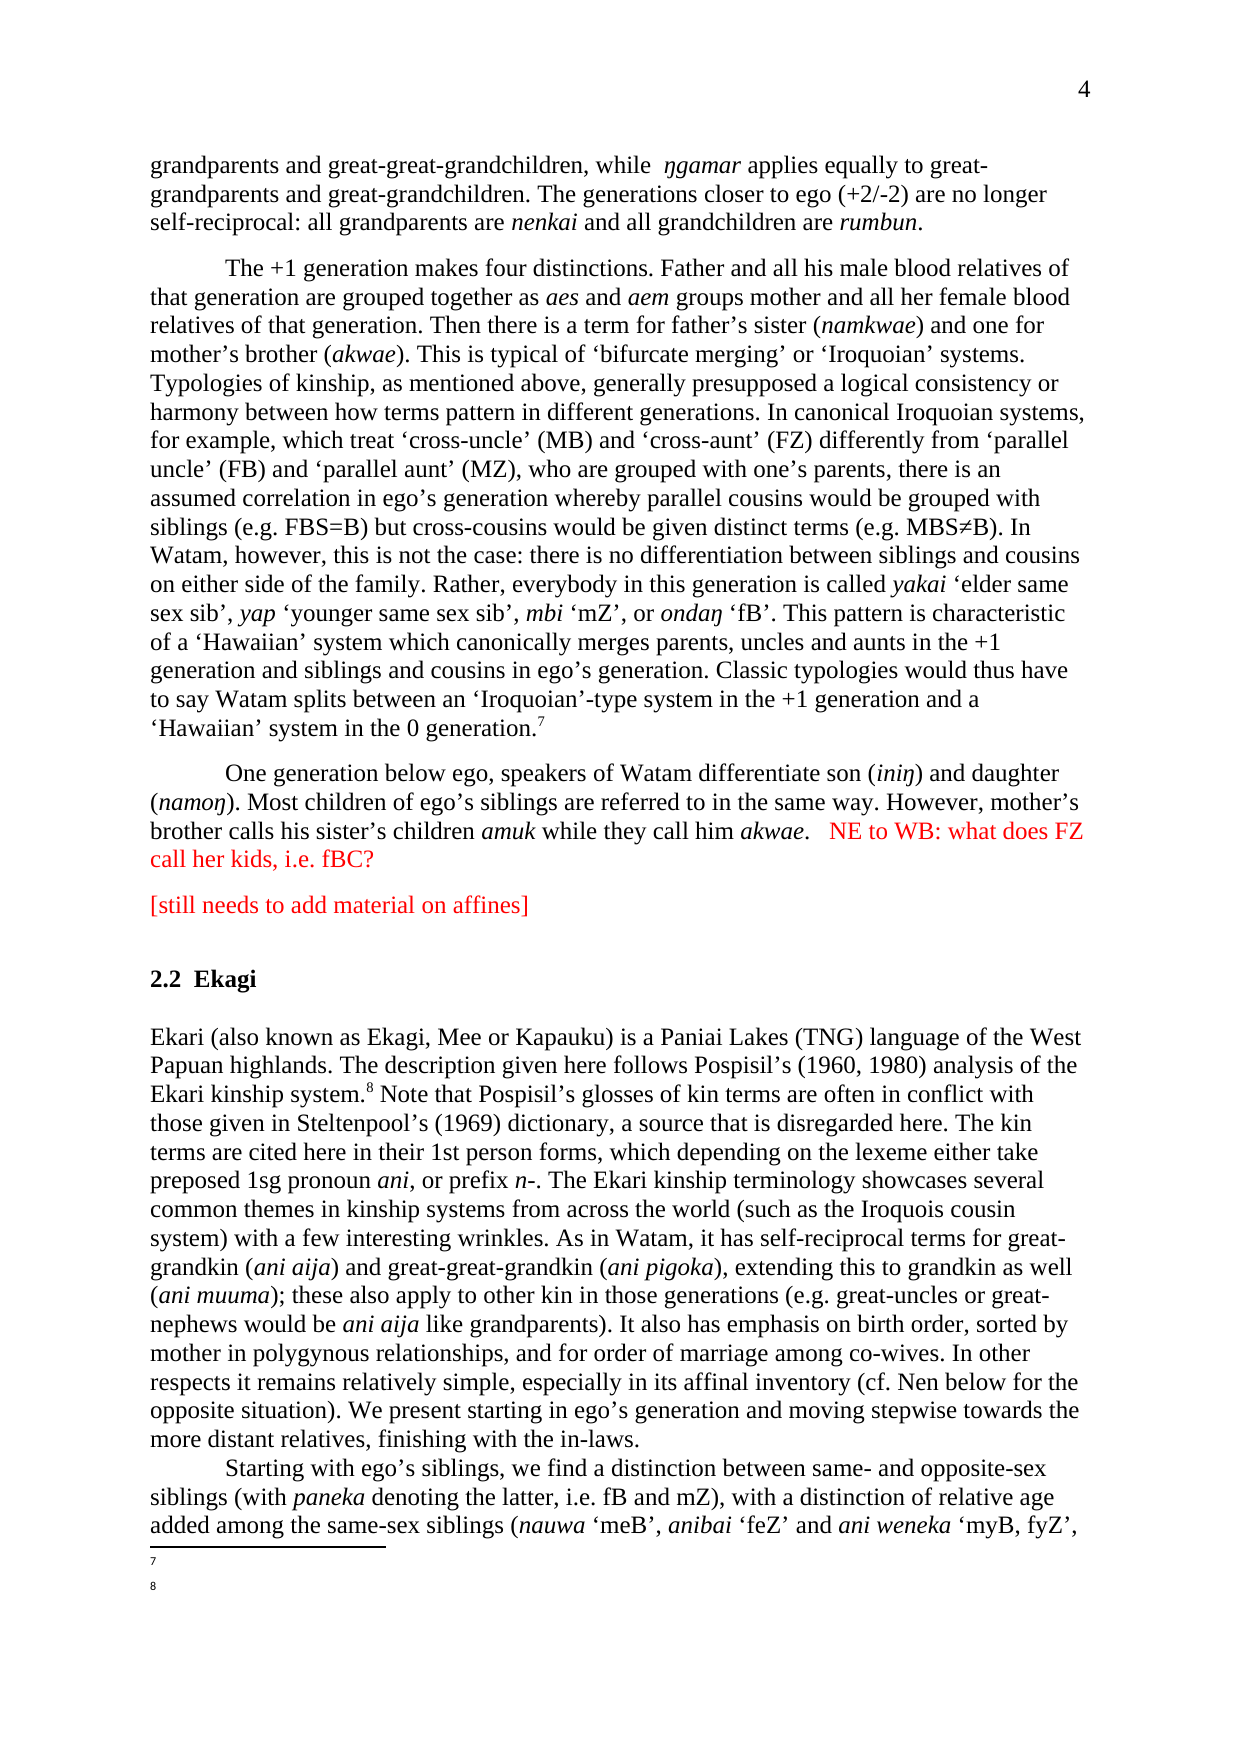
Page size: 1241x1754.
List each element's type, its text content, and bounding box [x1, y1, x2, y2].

text Ekari (also known as Ekagi, Mee or Kapauku) is a Paniai Lakes (TNG) language of the West Papuan highlands. The description given here follows Pospisil’s (1960, 1980) analysis of the Ekari kinship system. Note that Pospisil’s glosses of kin terms are often in conflict with those given in Steltenpool’s (1969) dictionary, a source that is disregarded here. The kin terms are cited here in their 1st person forms, which depending on the lexeme either take preposed 1sg pronoun ani, or prefix n-. The Ekari kinship terminology showcases several common themes in kinship systems from across the world (such as the Iroquois cousin system) with a few interesting wrinkles. As in Watam, it has self-reciprocal terms for great-grandkin (ani aija) and great-great-grandkin (ani pigoka), extending this to grandkin as well (ani muuma); these also apply to other kin in those generations (e.g. great-uncles or great-nephews would be ani aija like grandparents). It also has emphasis on birth order, sorted by mother in polygynous relationships, and for order of marriage among co-wives. In other respects it remains relatively simple, especially in its affinal inventory (cf. Nen below for the opposite situation). We present starting in ego’s generation and moving stepwise towards the more distant relatives, finishing with the in-laws. [150, 1022, 1090, 1453]
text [150, 1453, 1090, 1539]
text One generation below ego, speakers of Watam differentiate son (iniŋ) and daughter (namoŋ). Most children of ego’s siblings are referred to in the same way. However, mother’s brother calls his sister’s children amuk while they call him akwae. NE to WB: what does FZ call her kids, i.e. fBC? [150, 758, 1090, 873]
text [150, 150, 1090, 236]
text [still needs to add material on affines] [150, 890, 1090, 919]
text The +1 generation makes four distinctions. Father and all his male blood relatives of that generation are grouped together as aes and aem groups mother and all her female blood relatives of that generation. Then there is a term for father’s sister (namkwae) and one for mother’s brother (akwae). This is typical of ‘bifurcate merging’ or ‘Iroquoian’ systems. Typologies of kinship, as mentioned above, generally presupposed a logical consistency or harmony between how terms pattern in different generations. In canonical Iroquoian systems, for example, which treat ‘cross-uncle’ (MB) and ‘cross-aunt’ (FZ) differently from ‘parallel uncle’ (FB) and ‘parallel aunt’ (MZ), who are grouped with one’s parents, there is an assumed correlation in ego’s generation whereby parallel cousins would be grouped with siblings (e.g. FBS=B) but cross-cousins would be given distinct terms (e.g. MBS≠B). In Watam, however, this is not the case: there is no differentiation between siblings and cousins on either side of the family. Rather, everybody in this generation is called yakai ‘elder same sex sib’, yap ‘younger same sex sib’, mbi ‘mZ’, or ondaŋ ‘fB’. This pattern is characteristic of a ‘Hawaiian’ system which canonically merges parents, uncles and aunts in the +1 generation and siblings and cousins in ego’s generation. Classic typologies would thus have to say Watam splits between an ‘Iroquoian’-type system in the +1 generation and a ‘Hawaiian’ system in the 0 generation. [150, 253, 1090, 742]
text 2.2 Ekagi [150, 964, 1090, 993]
